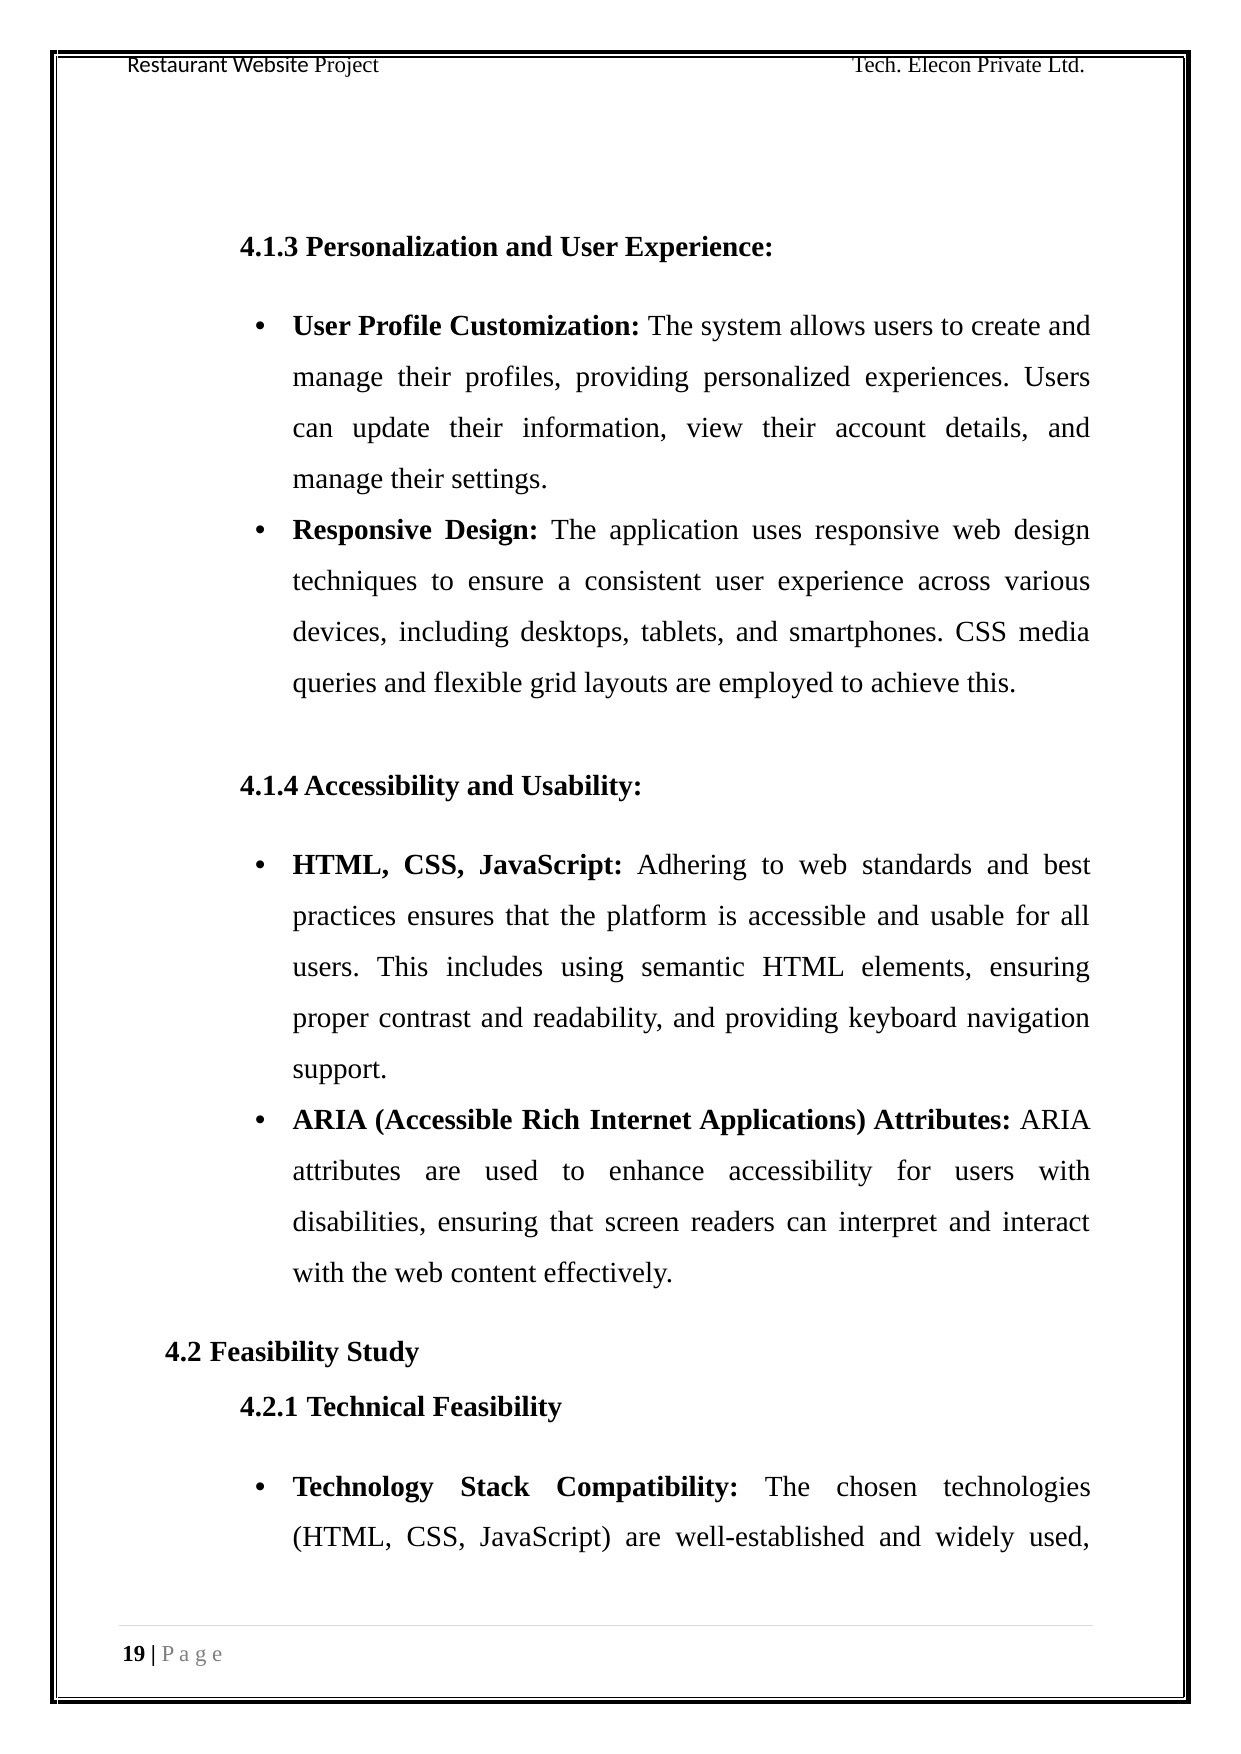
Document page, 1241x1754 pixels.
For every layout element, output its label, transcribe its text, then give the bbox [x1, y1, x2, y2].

text 4.2 Feasibility Study [165, 1334, 1091, 1368]
text 4.1.3 Personalization and User Experience: [240, 229, 1091, 262]
text 4.1.4 Accessibility and Usability: [240, 768, 1091, 801]
list Responsive Design: The application uses responsive web design techniques to ensure a consistent user experience across various devices, including desktops, tablets, and smartphones. CSS media queries and flexible grid layouts are employed to achieve this. [255, 512, 1091, 699]
text 4.2.1 Technical Feasibility [240, 1389, 1091, 1423]
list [255, 1468, 1091, 1553]
list ARIA (Accessible Rich Internet Applications) Attributes: ARIA attributes are used to enhance accessibility for users with disabilities, ensuring that screen readers can interpret and interact with the web content effectively. [255, 1102, 1091, 1289]
list User Profile Customization: The system allows users to create and manage their profiles, providing personalized experiences. Users can update their information, view their account details, and manage their settings. [255, 308, 1091, 495]
list HTML, CSS, JavaScript: Adhering to web standards and best practices ensures that the platform is accessible and usable for all users. This includes using semantic HTML elements, ensuring proper contrast and readability, and providing keyboard navigation support. [255, 847, 1091, 1084]
